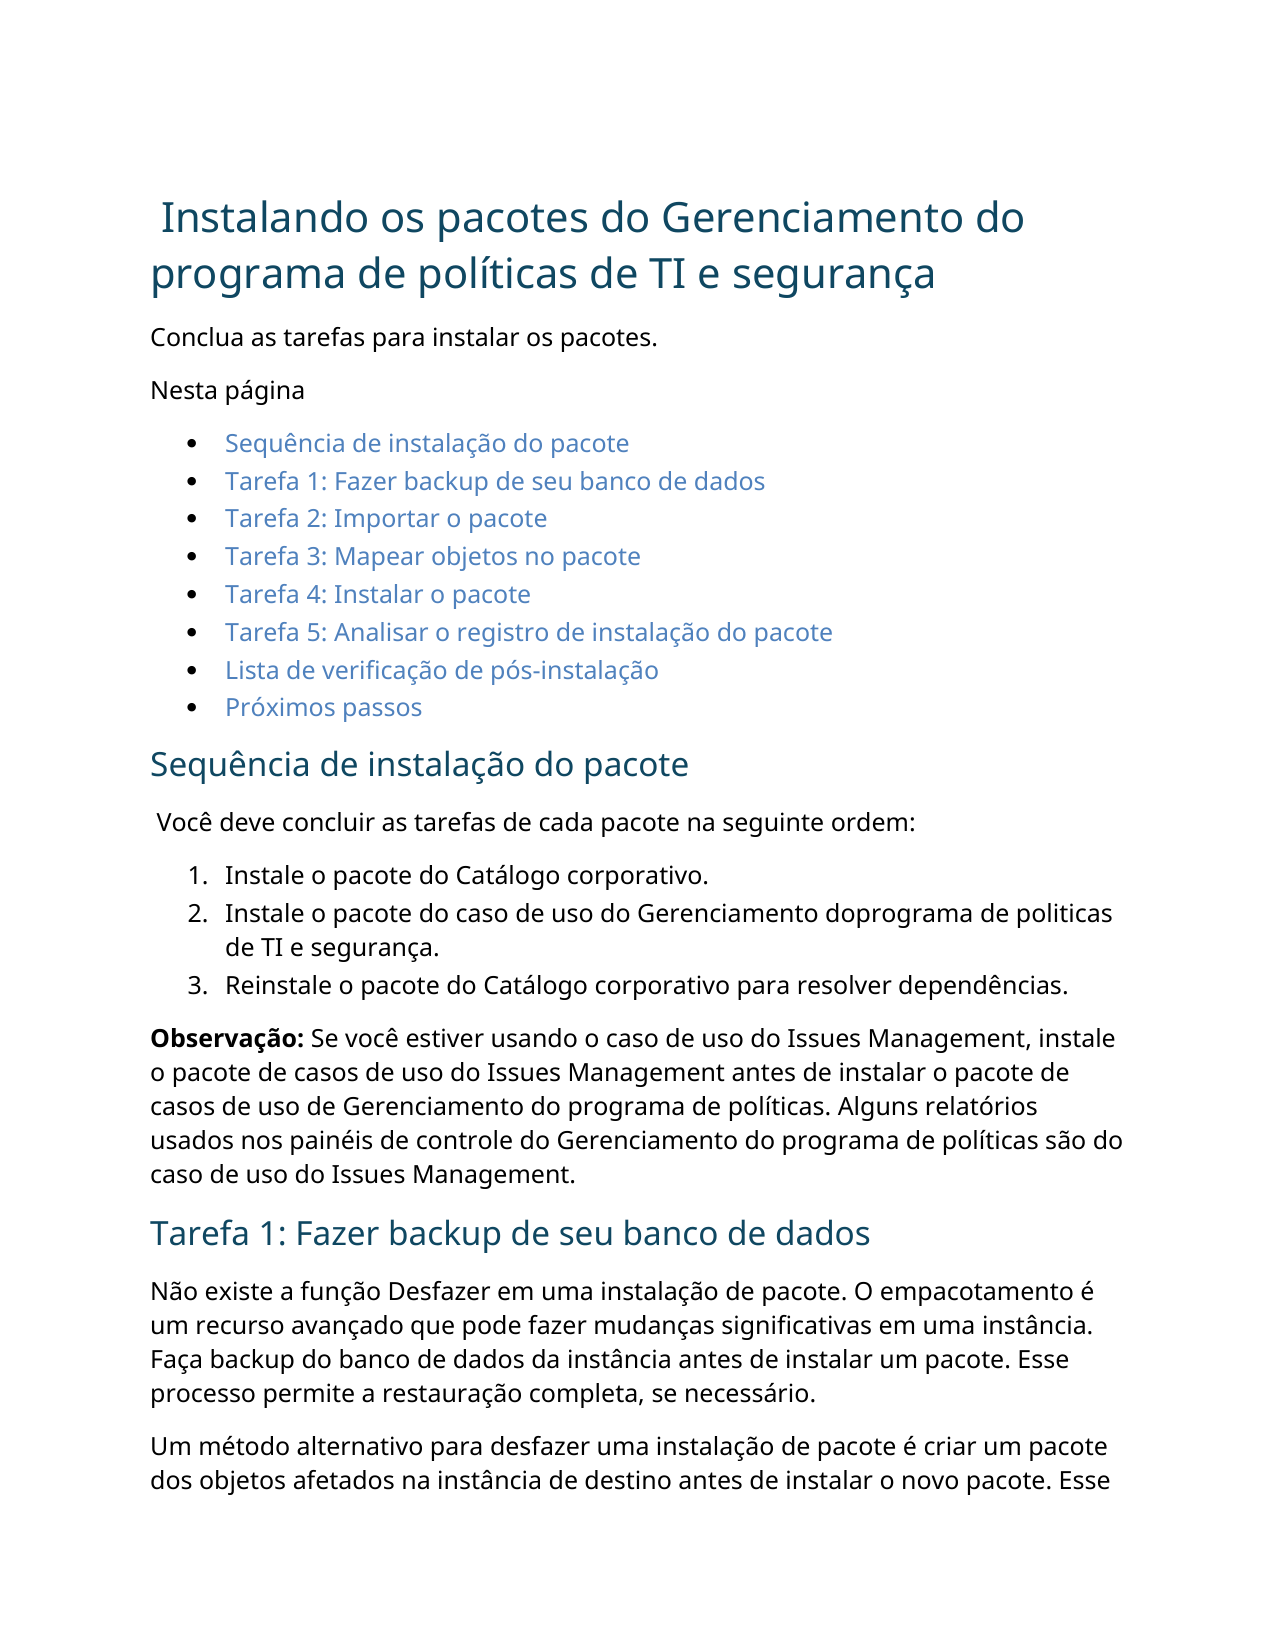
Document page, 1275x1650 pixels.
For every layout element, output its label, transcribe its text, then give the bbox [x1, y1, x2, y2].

text Você deve concluir as tarefas de cada pacote na seguinte ordem: [150, 805, 1125, 839]
list Instale o pacote do caso de uso do Gerenciamento doprograma de politicas de TI e segurança. [187, 896, 1125, 964]
list Tarefa 2: Importar o pacote [187, 501, 1125, 535]
text Não existe a função Desfazer em uma instalação de pacote. O empacotamento é um recurso avançado que pode fazer mudanças significativas em uma instância. Faça backup do banco de dados da instância antes de instalar um pacote. Esse processo permite a restauração completa, se necessário. [150, 1273, 1125, 1410]
text Observação: Se você estiver usando o caso de uso do Issues Management, instale o pacote de casos de uso do Issues Management antes de instalar o pacote de casos de uso de Gerenciamento do programa de políticas. Alguns relatórios usados nos painéis de controle do Gerenciamento do programa de políticas são do caso de uso do Issues Management. [150, 1020, 1125, 1191]
list Tarefa 5: Analisar o registro de instalação do pacote [187, 614, 1125, 648]
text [150, 1428, 1125, 1497]
subtitle Sequência de instalação do pacote [150, 741, 1125, 786]
list Lista de verificação de pós-instalação [187, 652, 1125, 686]
list Tarefa 3: Mapear objetos no pacote [187, 539, 1125, 573]
list Instale o pacote do Catálogo corporativo. [187, 858, 1125, 892]
text Nesta página [150, 373, 1125, 407]
text Conclua as tarefas para instalar os pacotes. [150, 320, 1125, 354]
list Próximos passos [187, 690, 1125, 724]
subtitle Instalando os pacotes do Gerenciamento do programa de políticas de TI e segurança [150, 187, 1125, 301]
list Tarefa 1: Fazer backup de seu banco de dados [187, 463, 1125, 497]
list Reinstale o pacote do Catálogo corporativo para resolver dependências. [187, 967, 1125, 1002]
subtitle Tarefa 1: Fazer backup de seu banco de dados [150, 1209, 1125, 1255]
list Sequência de instalação do pacote [187, 425, 1125, 459]
list Tarefa 4: Instalar o pacote [187, 577, 1125, 611]
